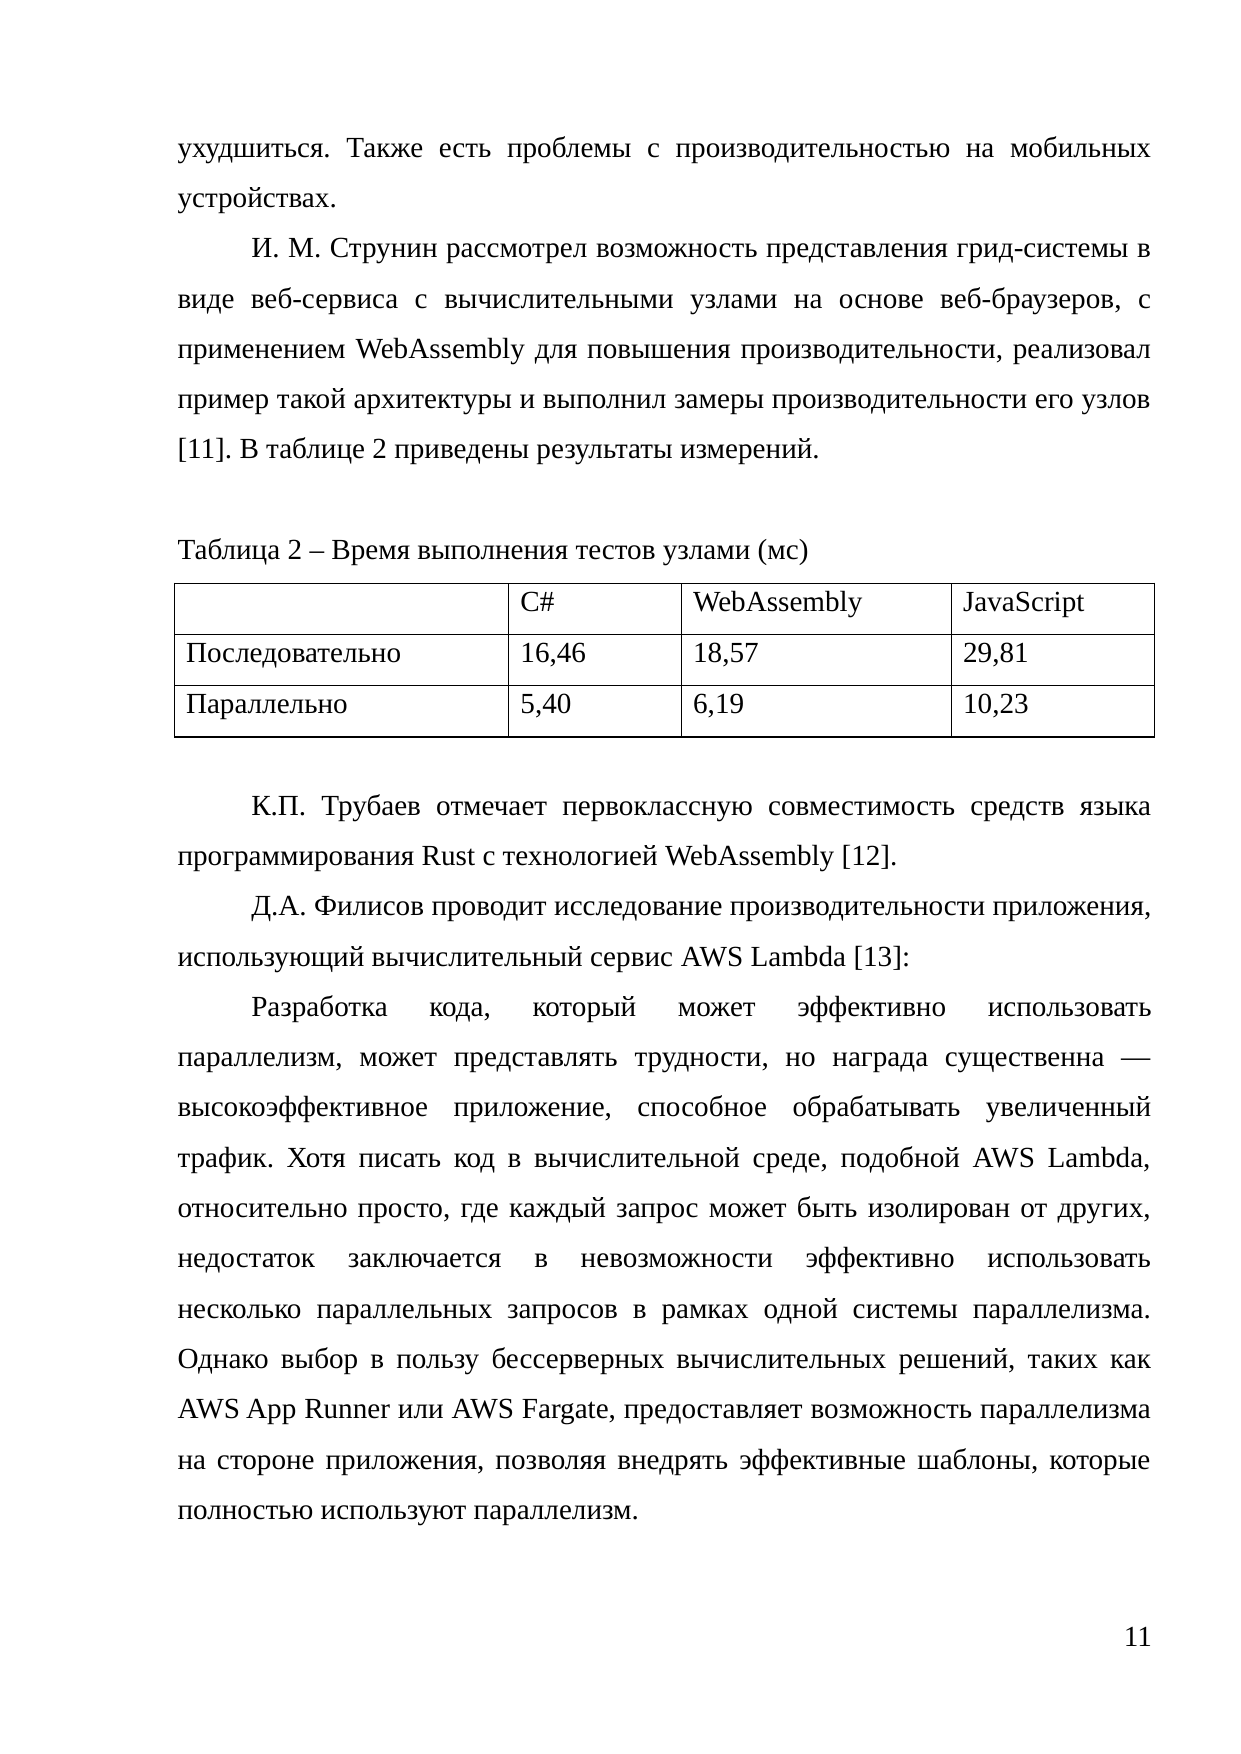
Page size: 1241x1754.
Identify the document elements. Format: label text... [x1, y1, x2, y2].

table_cell 5,40 [509, 686, 681, 736]
table_cell 6,19 [682, 686, 951, 736]
table_cell 10,23 [952, 686, 1154, 736]
table_cell Параллельно [175, 686, 508, 736]
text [177, 130, 1152, 214]
table_cell 18,57 [682, 635, 951, 685]
text К.П. Трубаев отмечает первоклассную совместимость средств языка программирования Rust c технологией WebAssembly [12]. [177, 788, 1152, 872]
table_header [175, 584, 508, 634]
table_cell Последовательно [175, 635, 508, 685]
table_header С# [509, 584, 681, 634]
text Разработка кода, который может эффективно использовать параллелизм, может представлять трудности, но награда существенна — высокоэффективное приложение, способное обрабатывать увеличенный трафик. Хотя писать код в вычислительной среде, подобной AWS Lambda, относительно просто, где каждый запрос может быть изолирован от других, недостаток заключается в невозможности эффективно использовать несколько параллельных запросов в рамках одной системы параллелизма. Однако выбор в пользу бессерверных вычислительных решений, таких как AWS App Runner или AWS Fargate, предоставляет возможность параллелизма на стороне приложения, позволяя внедрять эффективные шаблоны, которые полностью используют параллелизм. [177, 989, 1152, 1526]
text Таблица 2 – Время выполнения тестов узлами (мс) [177, 532, 1152, 566]
table_header JavaScript [952, 584, 1154, 634]
table_cell 16,46 [509, 635, 681, 685]
text Д.А. Филисов проводит исследование производительности приложения, использующий вычислительный сервис AWS Lambda [13]: [177, 888, 1152, 972]
text И. М. Струнин рассмотрел возможность представления грид-системы в виде веб-сервиса с вычислительными узлами на основе веб-браузеров, с применением WebAssembly для повышения производительности, реализовал пример такой архитектуры и выполнил замеры производительности его узлов [11]. В таблице 2 приведены результаты измерений. [177, 230, 1152, 465]
table_cell 29,81 [952, 635, 1154, 685]
table_header WebAssembly [682, 584, 951, 634]
